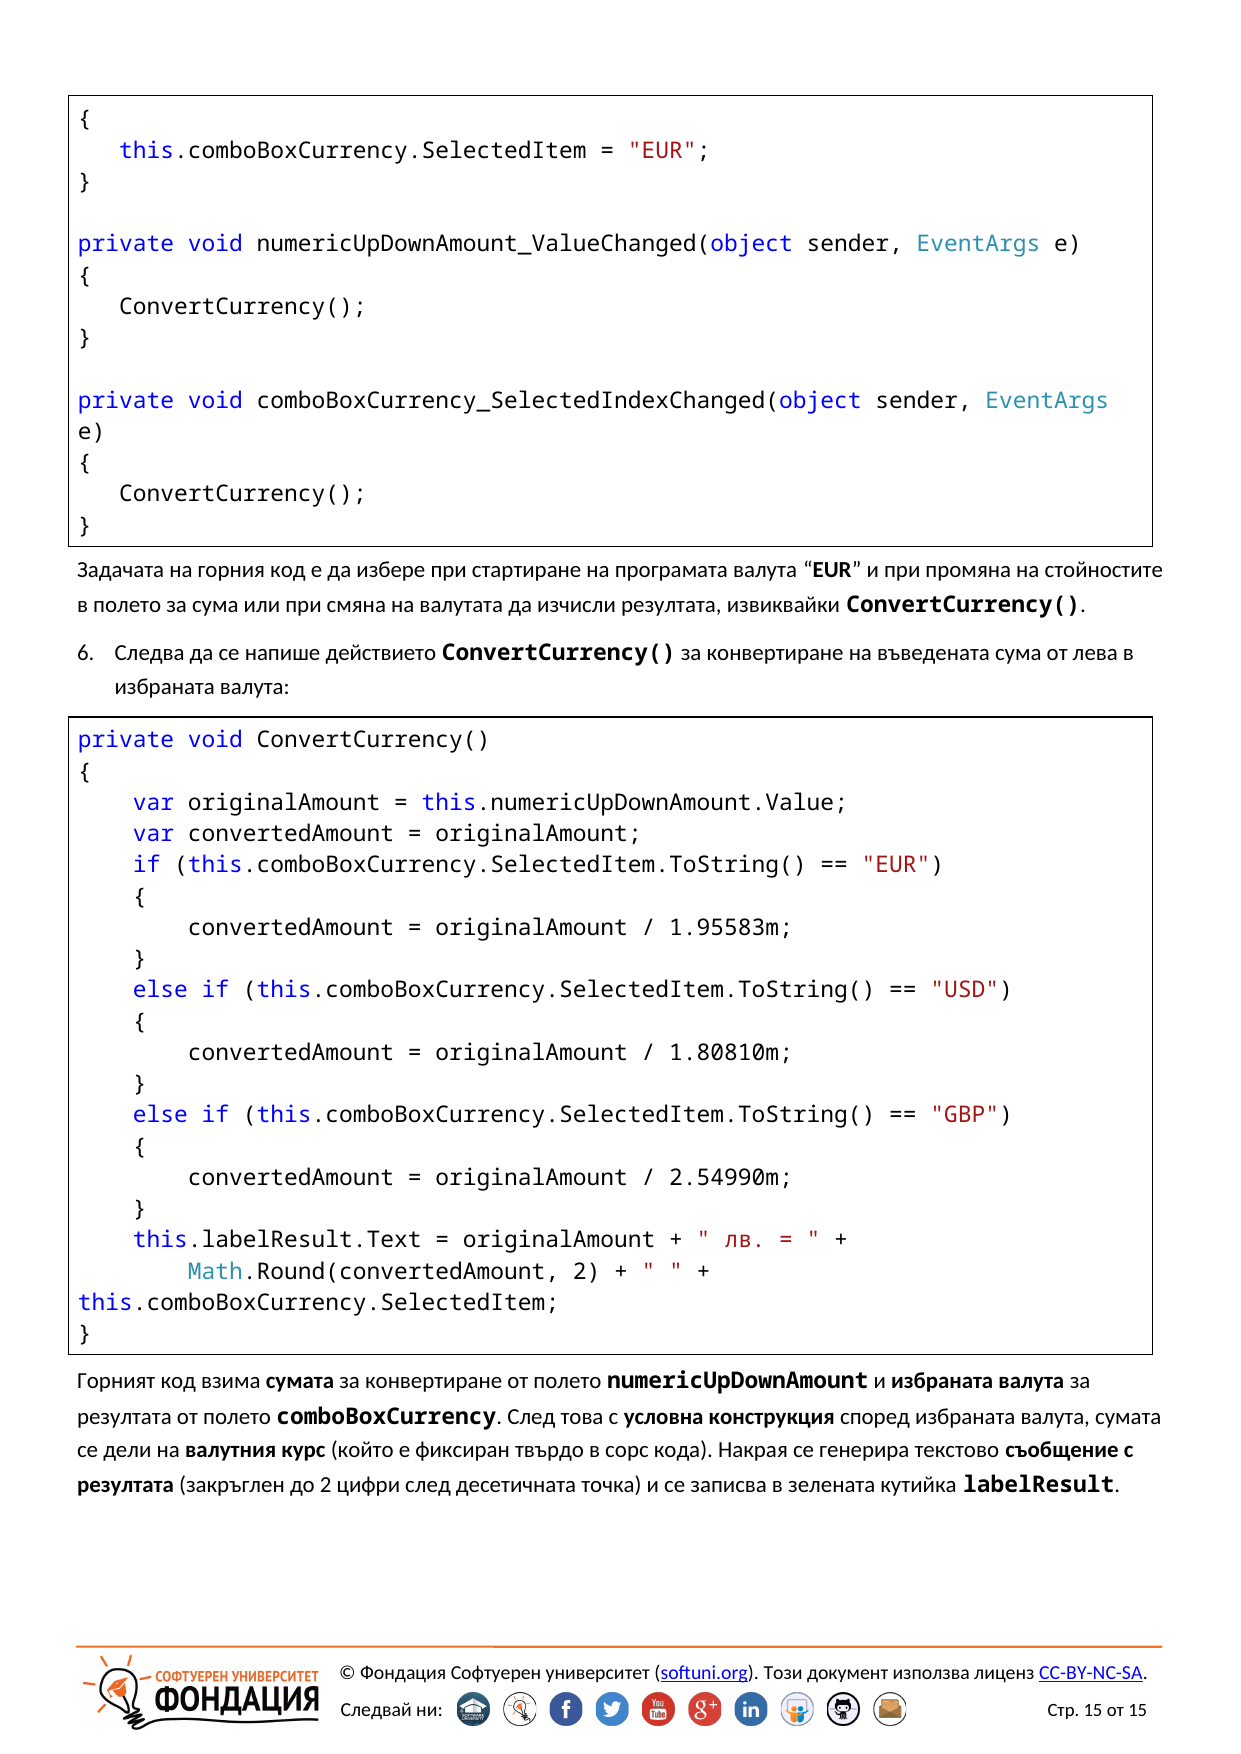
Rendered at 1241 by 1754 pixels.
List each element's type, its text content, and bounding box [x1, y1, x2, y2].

picture [780, 1692, 814, 1726]
table_header private void ConvertCurrency() { var originalAmount = this.numericUpDownAmount.Value; var convertedAmount = originalAmount; if (this.comboBoxCurrency.SelectedItem.ToString() == "EUR") { convertedAmount = originalAmount / 1.95583m; } else if (this.comboBoxCurrency.SelectedItem.ToString() == "USD") { convertedAmount = originalAmount / 1.80810m; } else if (this.comboBoxCurrency.SelectedItem.ToString() == "GBP") { convertedAmount = originalAmount / 2.54990m; } this.labelResult.Text = originalAmount + " лв. = " + Math.Round(convertedAmount, 2) + " " + this.comboBoxCurrency.SelectedItem; } [69, 718, 1152, 1354]
picture [688, 1692, 722, 1726]
list Следва да се напише действието ConvertCurrency() за конвертиране на въведената сума от лева в избраната валута: [77, 636, 1163, 700]
picture [827, 1692, 860, 1726]
picture [595, 1692, 629, 1726]
picture [642, 1692, 675, 1726]
picture [457, 1692, 490, 1726]
picture [82, 1654, 319, 1730]
picture [503, 1692, 537, 1726]
picture [873, 1692, 907, 1726]
text Задачата на горния код е да избере при стартиране на програмата валута “EUR” и при промяна на стойностите в полето за сума или при смяна на валутата да изчисли резултата, извиквайки ConvertCurrency(). [77, 555, 1163, 619]
picture [734, 1692, 768, 1726]
text Горният код взима сумата за конвертиране от полето numericUpDownAmount и избраната валута за резултата от полето comboBoxCurrency. След това с условна конструкция според избраната валута, сумата се дели на валутния курс (който е фиксиран твърдо в сорс кода). Накрая се генерира текстово съобщение с резултата (закръглен до 2 цифри след десетичната точка) и се записва в зелената кутийка labelResult. [77, 1364, 1163, 1499]
picture [549, 1692, 583, 1726]
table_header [69, 96, 1152, 546]
